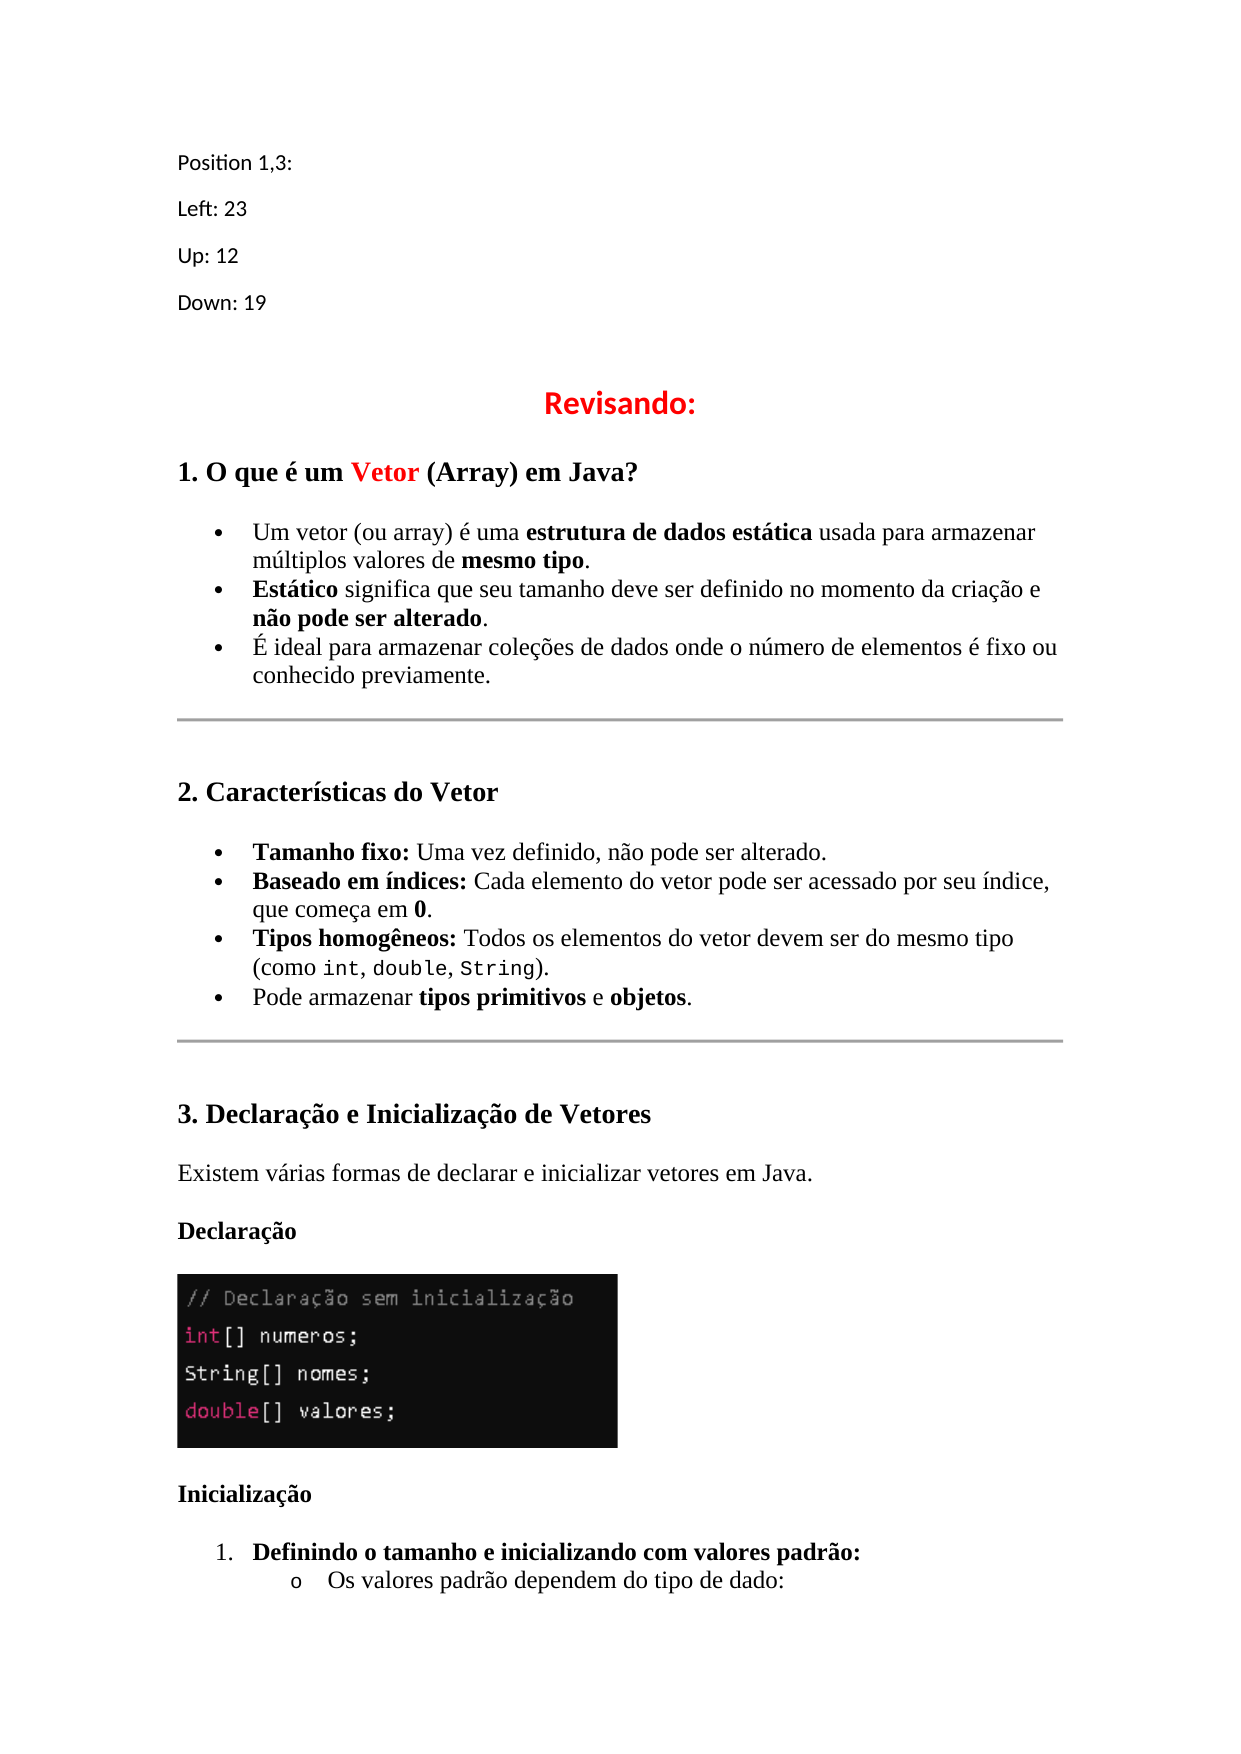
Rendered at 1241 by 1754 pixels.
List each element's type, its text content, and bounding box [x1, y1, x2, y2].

picture [177, 1274, 618, 1448]
text 1. O que é um Vetor (Array) em Java? [177, 455, 1063, 487]
text Revisando: [177, 382, 1063, 423]
text Position 1,3: [177, 148, 1063, 176]
text Left: 23 [177, 194, 1063, 222]
list Os valores padrão dependem do tipo de dado: [290, 1566, 1063, 1595]
list Um vetor (ou array) é uma estrutura de dados estática usada para armazenar múltiplos valores de mesmo tipo. [215, 517, 1063, 574]
text 3. Declaração e Inicialização de Vetores [177, 1097, 1063, 1129]
text Up: 12 [177, 241, 1063, 269]
list Tipos homogêneos: Todos os elementos do vetor devem ser do mesmo tipo (como int, double, String). [215, 923, 1063, 982]
text Down: 19 [177, 288, 1063, 316]
text 2. Características do Vetor [177, 776, 1063, 808]
list Definindo o tamanho e inicializando com valores padrão: [215, 1537, 1063, 1566]
list Tamanho fixo: Uma vez definido, não pode ser alterado. [215, 837, 1063, 866]
list Estático significa que seu tamanho deve ser definido no momento da criação e não pode ser alterado. [215, 574, 1063, 632]
list Baseado em índices: Cada elemento do vetor pode ser acessado por seu índice, que começa em 0. [215, 866, 1063, 923]
text Existem várias formas de declarar e inicializar vetores em Java. [177, 1158, 1063, 1187]
list Pode armazenar tipos primitivos e objetos. [215, 982, 1063, 1010]
list É ideal para armazenar coleções de dados onde o número de elementos é fixo ou conhecido previamente. [215, 632, 1063, 689]
text Inicialização [177, 1479, 1063, 1508]
text Declaração [177, 1216, 1063, 1245]
